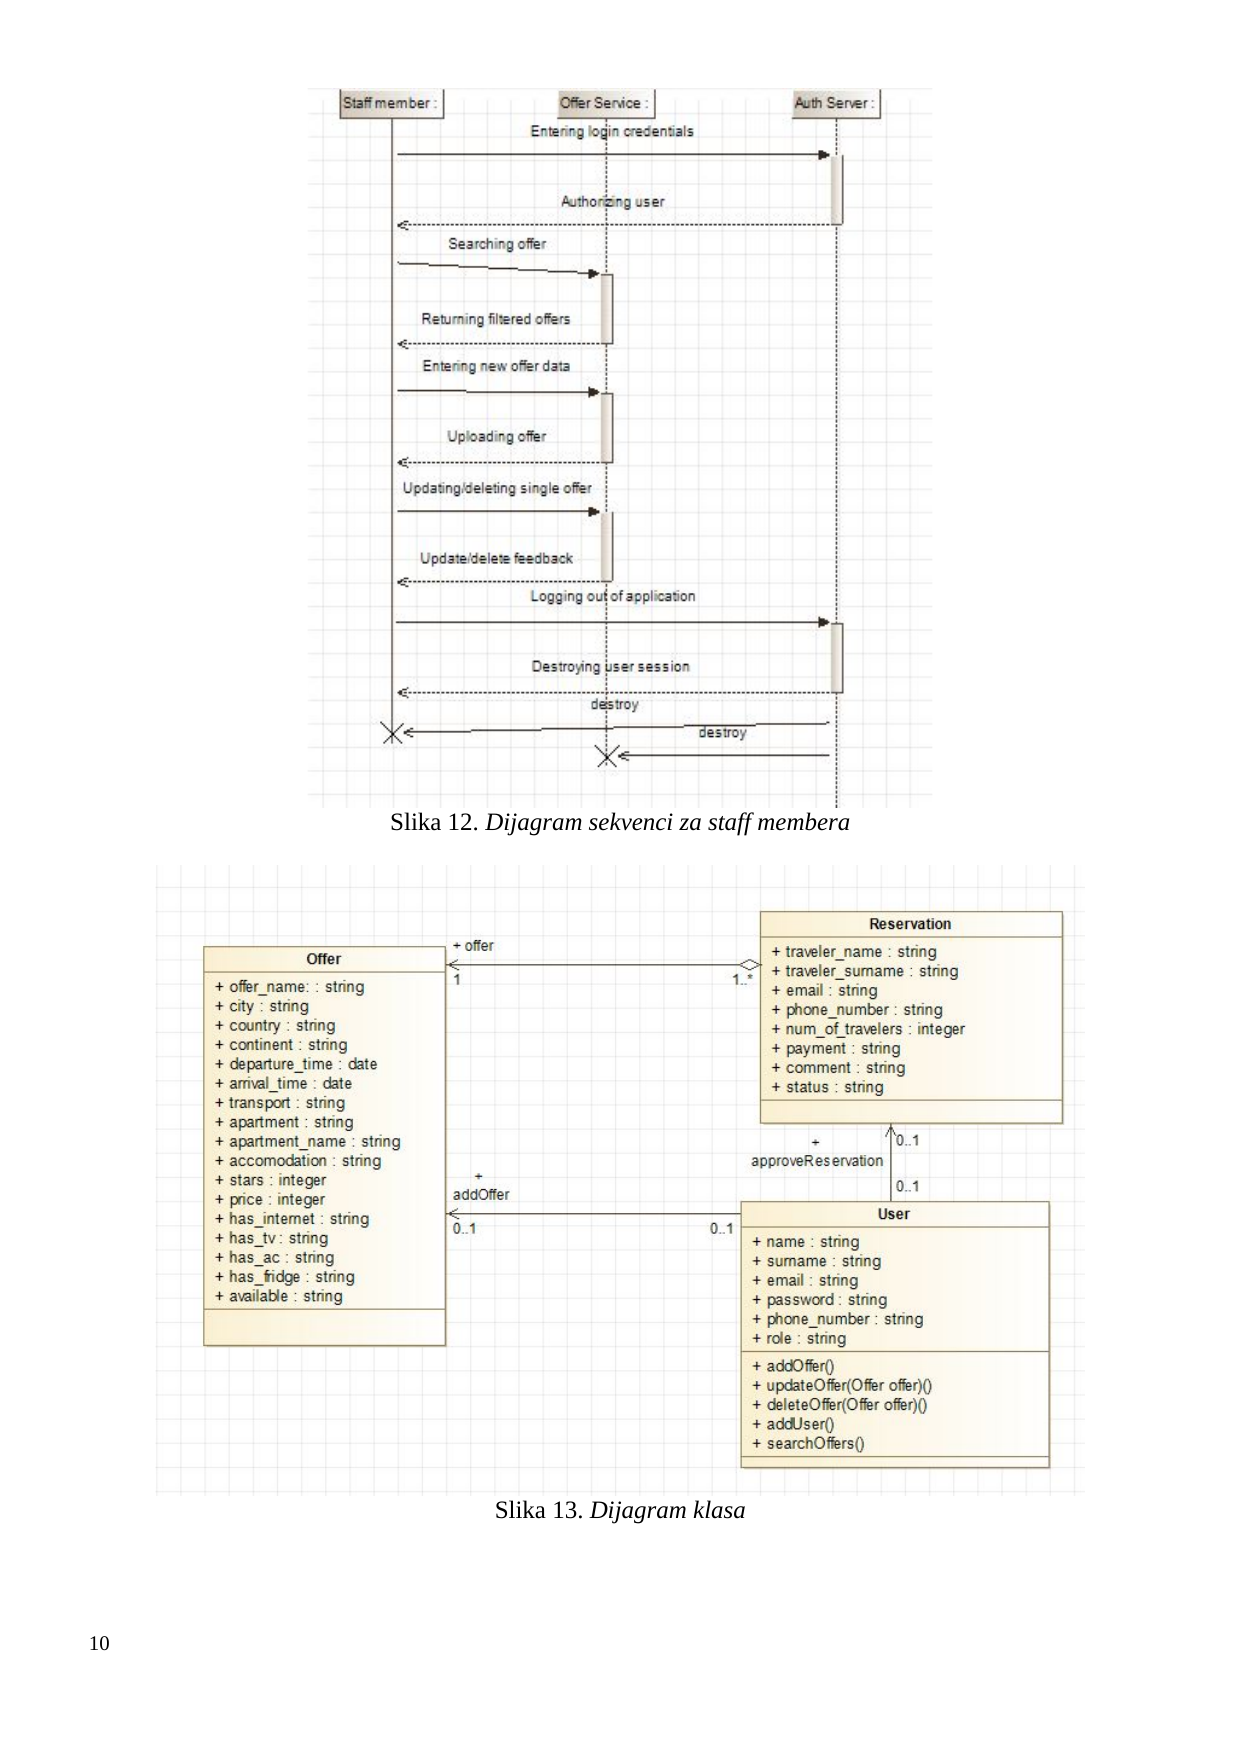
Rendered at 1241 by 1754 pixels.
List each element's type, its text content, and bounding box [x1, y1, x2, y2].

text Slika 12. Dijagram sekvenci za staff membera [89, 807, 1152, 836]
picture [155, 865, 1085, 1496]
picture [307, 88, 933, 808]
text Slika 13. Dijagram klasa [89, 1496, 1152, 1524]
